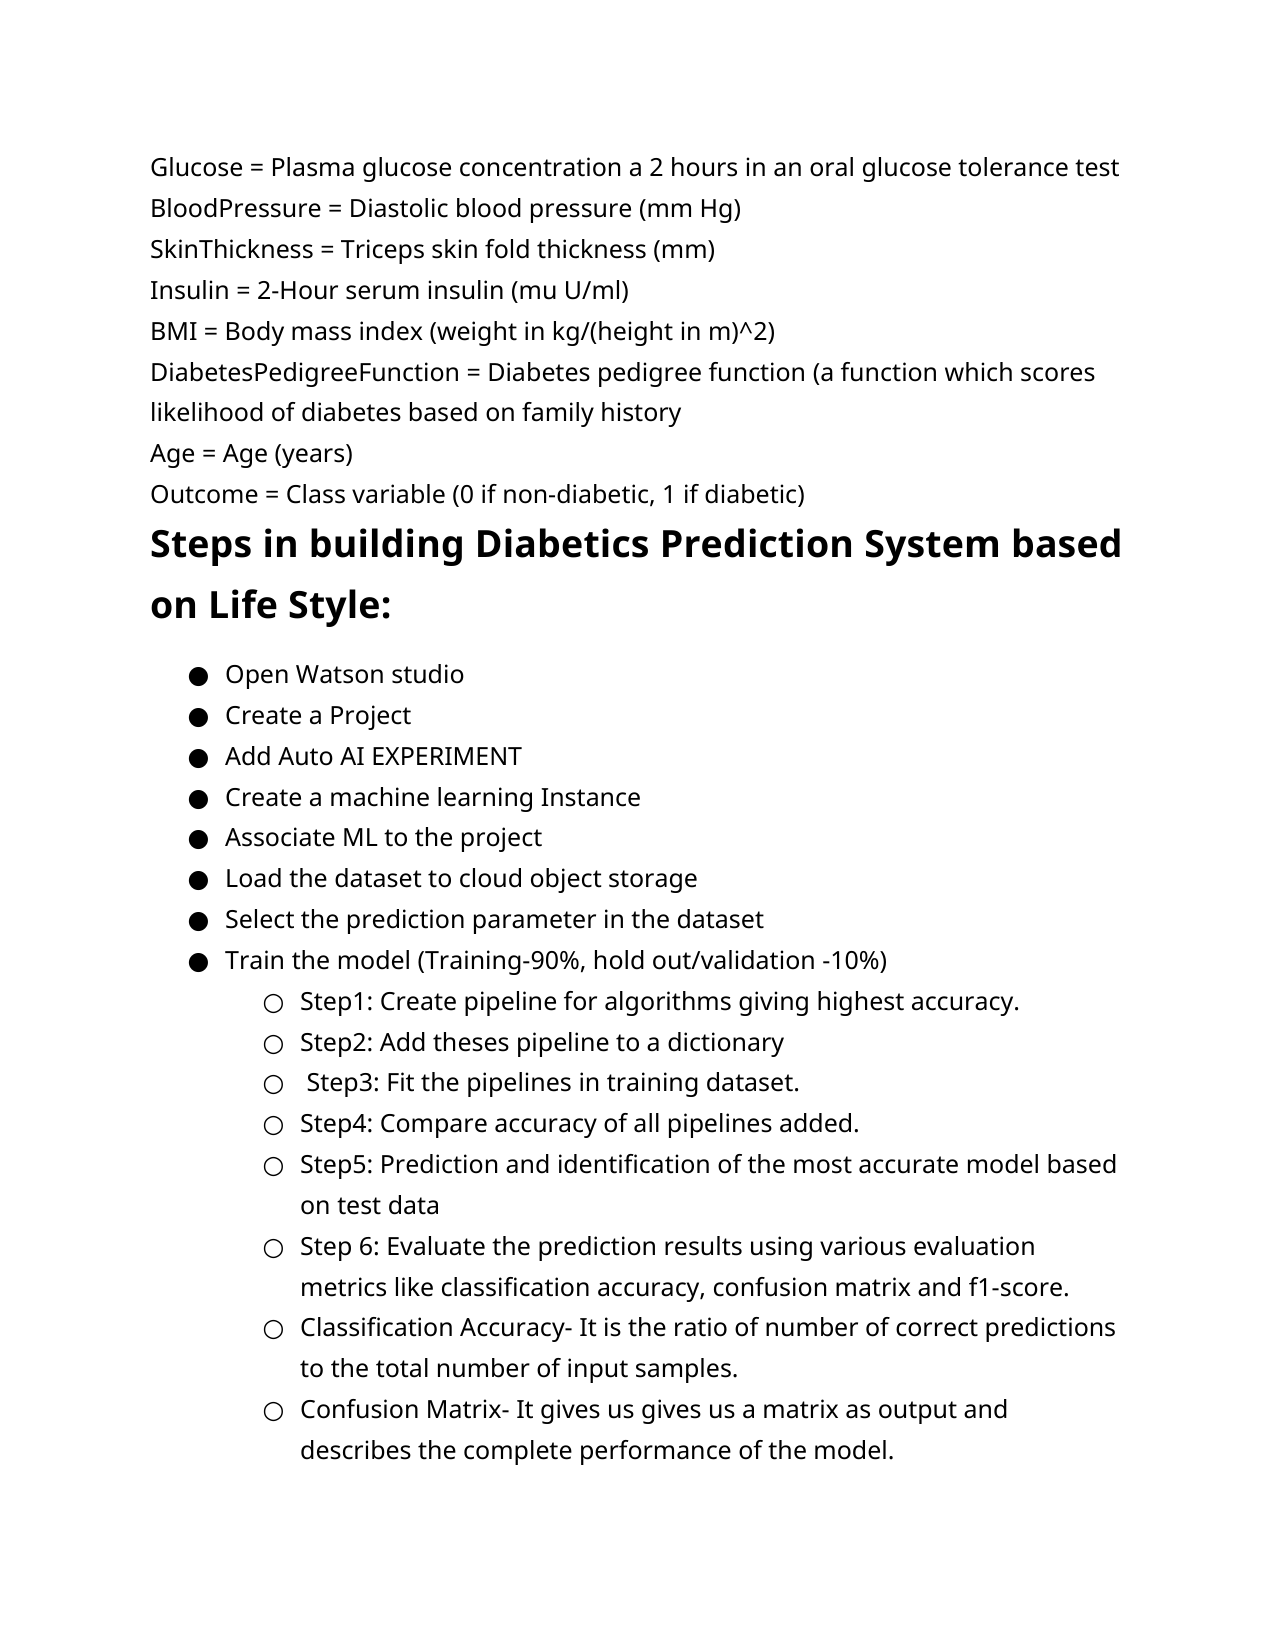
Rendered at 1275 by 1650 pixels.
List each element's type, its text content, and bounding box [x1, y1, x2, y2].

subtitle Steps in building Diabetics Prediction System based on Life Style: [150, 517, 1125, 630]
text BloodPressure = Diastolic blood pressure (mm Hg) [150, 191, 1125, 225]
text Glucose = Plasma glucose concentration a 2 hours in an oral glucose tolerance test [150, 150, 1125, 184]
text Insulin = 2-Hour serum insulin (mu U/ml) [150, 272, 1125, 307]
text Age = Age (years) [150, 436, 1125, 470]
list Step2: Add theses pipeline to a dictionary [262, 1024, 1125, 1058]
text SkinThickness = Triceps skin fold thickness (mm) [150, 232, 1125, 266]
list Step4: Compare accuracy of all pipelines added. [262, 1106, 1125, 1140]
list Classification Accuracy- It is the ratio of number of correct predictions to the total number of input samples. [262, 1310, 1125, 1385]
list Create a Project [187, 697, 1125, 732]
list Associate ML to the project [187, 820, 1125, 854]
list Select the prediction parameter in the dataset [187, 902, 1125, 936]
list Open Watson studio [187, 657, 1125, 691]
list Step 6: Evaluate the prediction results using various evaluation metrics like classification accuracy, confusion matrix and f1-score. [262, 1228, 1125, 1303]
text BMI = Body mass index (weight in kg/(height in m)^2) [150, 313, 1125, 347]
list Train the model (Training-90%, hold out/validation -10%) [187, 942, 1125, 977]
list Step3: Fit the pipelines in training dataset. [262, 1065, 1125, 1099]
list Load the dataset to cloud object storage [187, 861, 1125, 895]
list Create a machine learning Instance [187, 779, 1125, 813]
list Step5: Prediction and identification of the most accurate model based on test data [262, 1147, 1125, 1222]
text Outcome = Class variable (0 if non-diabetic, 1 if diabetic) [150, 477, 1125, 511]
text DiabetesPedigreeFunction = Diabetes pedigree function (a function which scores likelihood of diabetes based on family history [150, 354, 1125, 429]
list Confusion Matrix- It gives us gives us a matrix as output and describes the complete performance of the model. [262, 1392, 1125, 1467]
list Step1: Create pipeline for algorithms giving highest accuracy. [262, 983, 1125, 1017]
list Add Auto AI EXPERIMENT [187, 738, 1125, 772]
